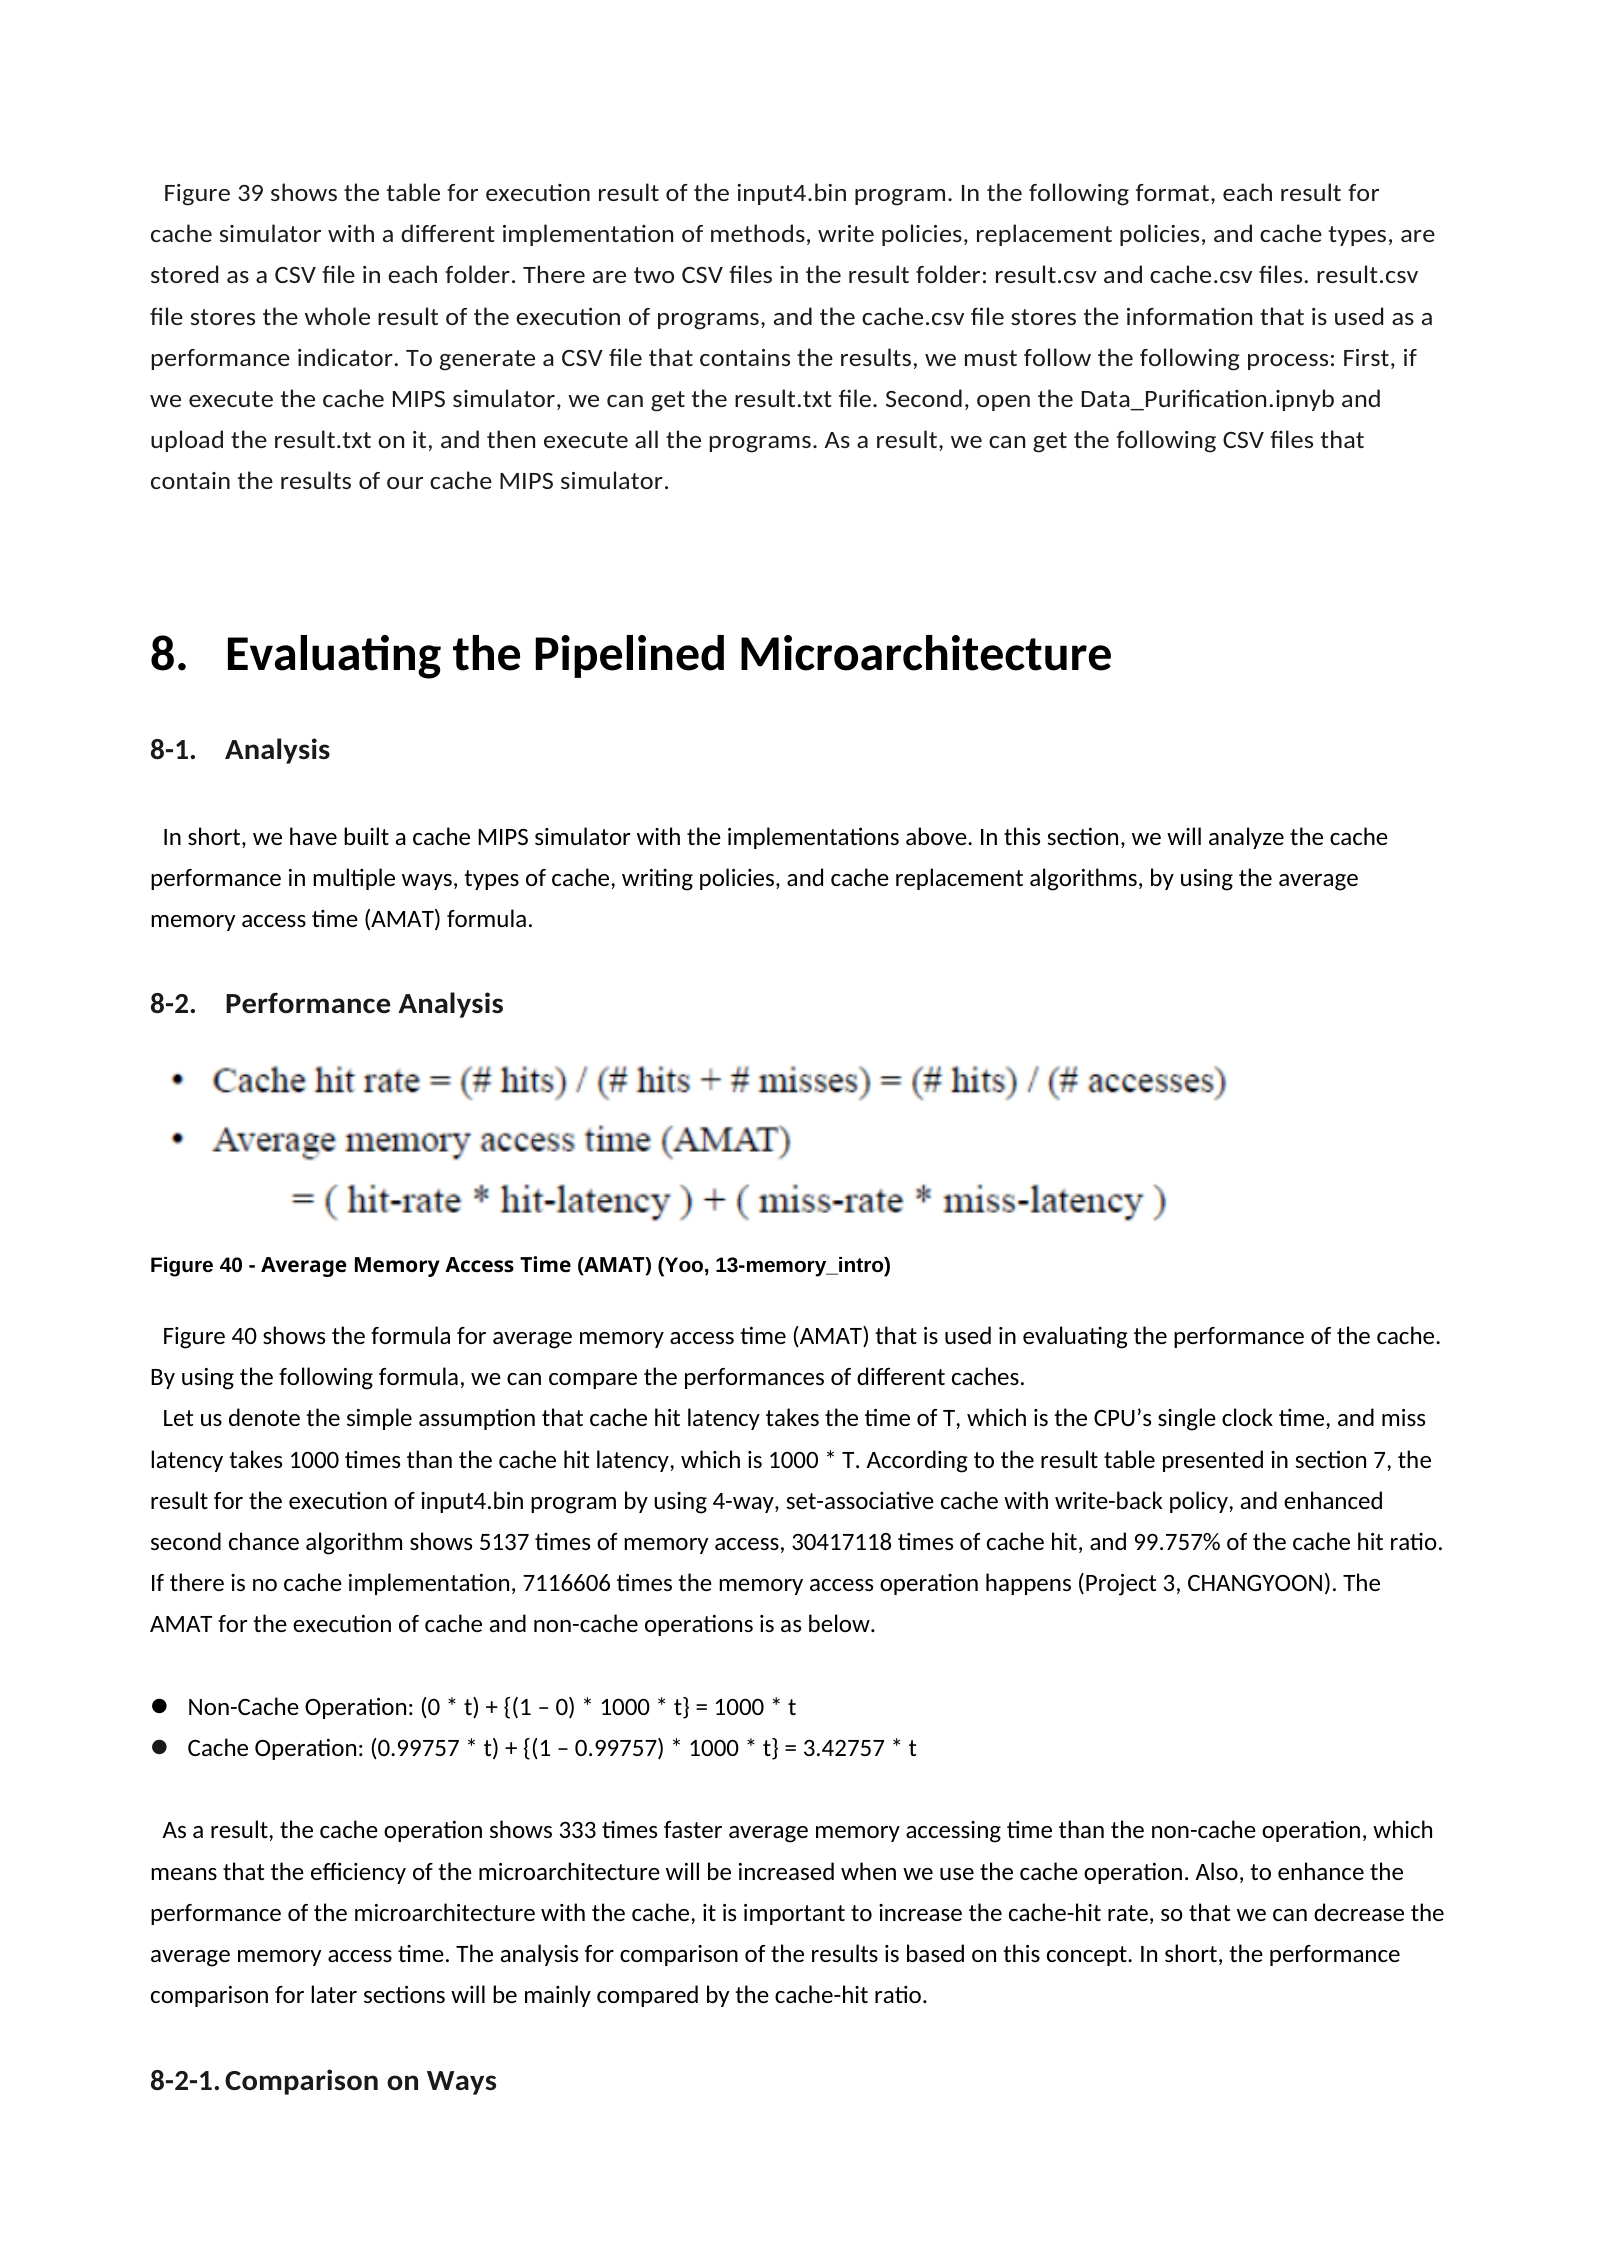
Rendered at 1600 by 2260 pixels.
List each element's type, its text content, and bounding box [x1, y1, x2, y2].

text Figure 39 shows the table for execution result of the input4.bin program. In the following format, each result for cache simulator with a different implementation of methods, write policies, replacement policies, and cache types, are stored as a CSV file in each folder. There are two CSV files in the result folder: result.csv and cache.csv files. result.csv file stores the whole result of the execution of programs, and the cache.csv file stores the information that is used as a performance indicator. To generate a CSV file that contains the results, we must follow the following process: First, if we execute the cache MIPS simulator, we can get the result.txt file. Second, open the Data_Purification.ipnyb and upload the result.txt on it, and then execute all the programs. As a result, we can get the following CSV files that contain the results of our cache MIPS simulator. [150, 177, 1450, 496]
list Analysis [150, 731, 1450, 767]
subtitle Evaluating the Pipelined Microarchitecture [150, 622, 1450, 683]
text Figure 40 shows the formula for average memory access time (AMAT) that is used in evaluating the performance of the cache. By using the following formula, we can compare the performances of different caches. [150, 1320, 1450, 1392]
text Let us denote the simple assumption that cache hit latency takes the time of T, which is the CPU’s single clock time, and miss latency takes 1000 times than the cache hit latency, which is 1000 * T. According to the result table presented in section 7, the result for the execution of input4.bin program by using 4-way, set-associative cache with write-back policy, and enhanced second chance algorithm shows 5137 times of memory access, 30417118 times of cache hit, and 99.757% of the cache hit ratio. If there is no cache implementation, 7116606 times the memory access operation happens (Project 3, CHANGYOON). The AMAT for the execution of cache and non-cache operations is as below. [150, 1403, 1450, 1639]
picture [150, 1033, 1248, 1241]
list Cache Operation: (0.99757 * t) + {(1 – 0.99757) * 1000 * t} = 3.42757 * t [150, 1732, 1450, 1763]
list Comparison on Ways [150, 2062, 1450, 2097]
list Performance Analysis [150, 986, 1450, 1021]
text In short, we have built a cache MIPS simulator with the implementations above. In this section, we will analyze the cache performance in multiple ways, types of cache, writing policies, and cache replacement algorithms, by using the average memory access time (AMAT) formula. [150, 821, 1450, 934]
list Non-Cache Operation: (0 * t) + {(1 – 0) * 1000 * t} = 1000 * t [150, 1691, 1450, 1721]
text As a result, the cache operation shows 333 times faster average memory accessing time than the non-cache operation, which means that the efficiency of the microarchitecture will be increased when we use the cache operation. Also, to enhance the performance of the microarchitecture with the cache, it is important to increase the cache-hit rate, so that we can decrease the average memory access time. The analysis for comparison of the results is based on this concept. In short, the performance comparison for later sections will be mainly compared by the cache-hit ratio. [150, 1814, 1450, 2010]
